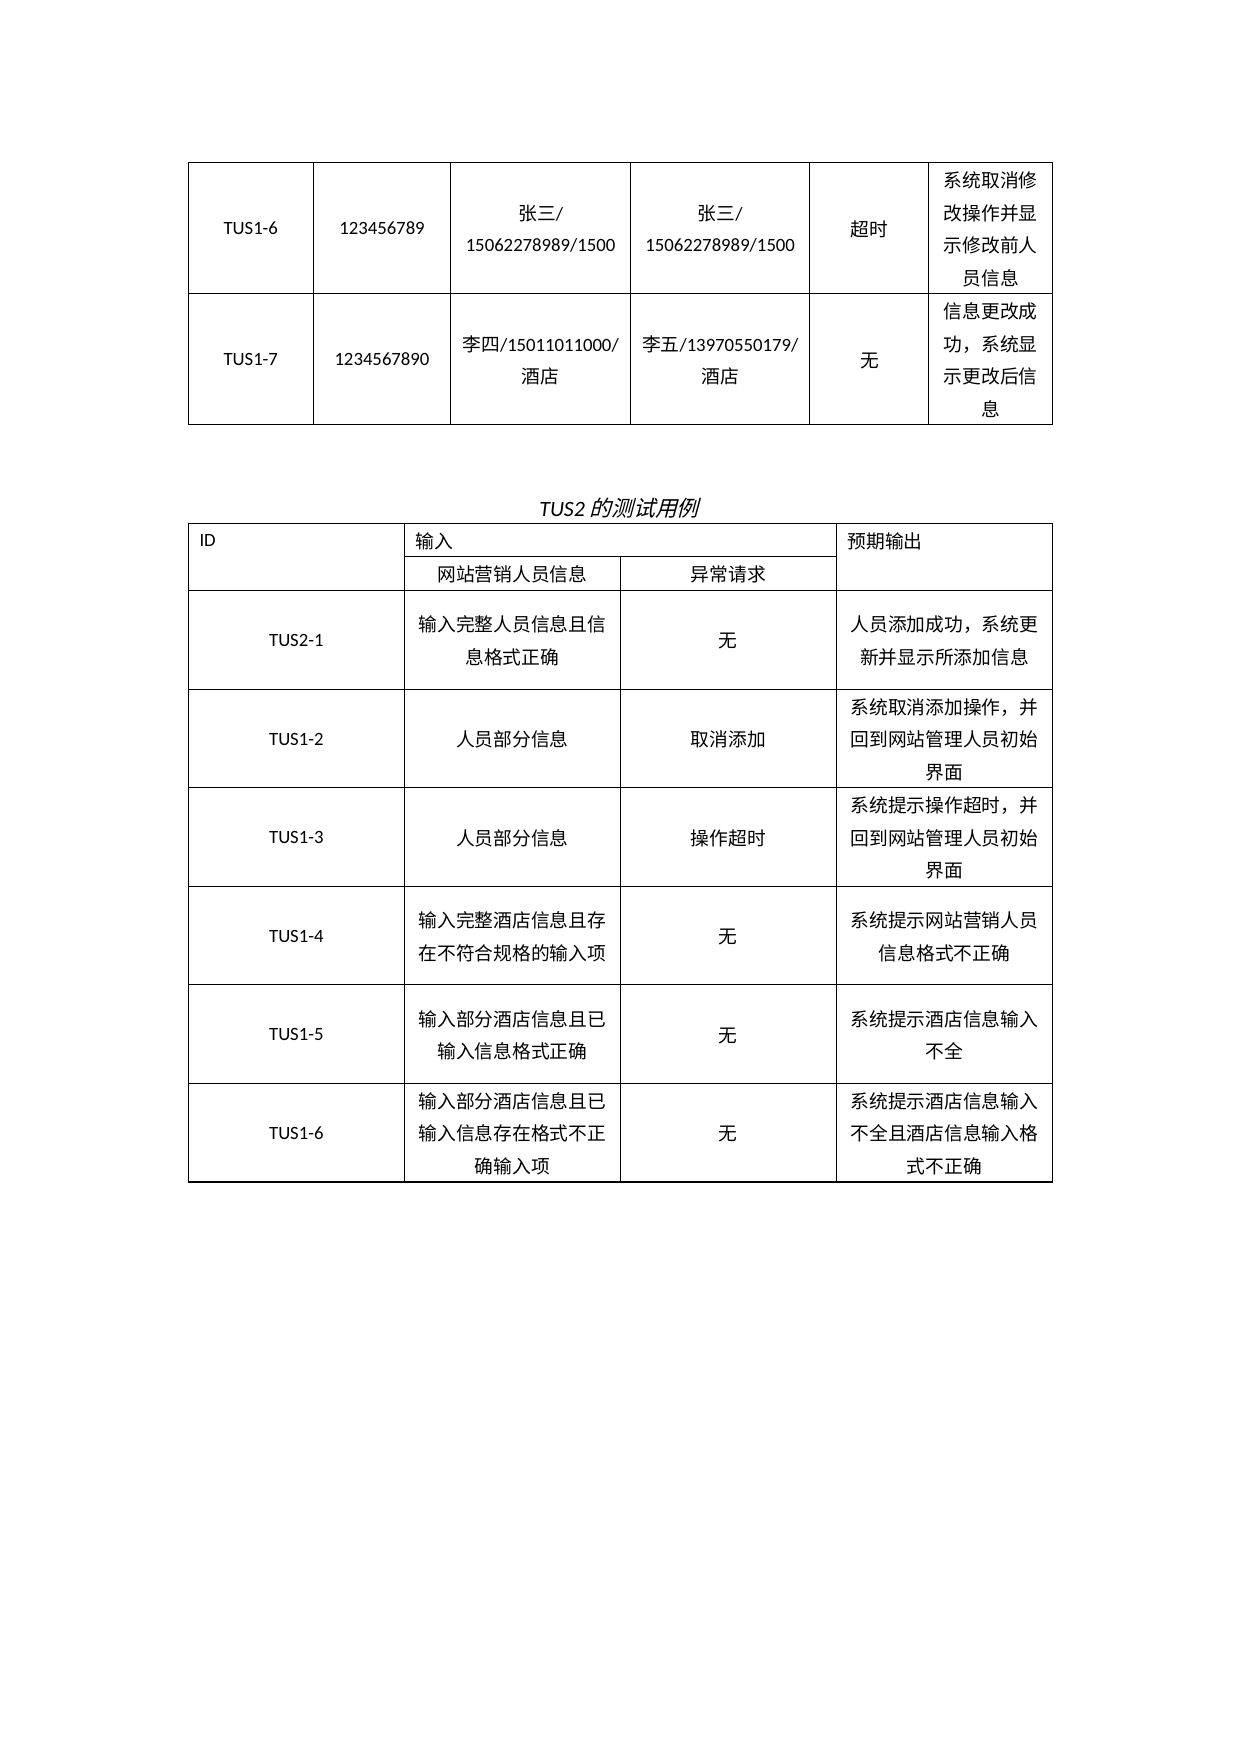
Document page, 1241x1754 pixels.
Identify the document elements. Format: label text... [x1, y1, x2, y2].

table_cell 李五/13970550179/酒店 [631, 294, 809, 424]
table_header 预期输出 [837, 524, 1052, 590]
table_cell 人员部分信息 [405, 788, 620, 886]
table_cell TUS1-3 [189, 788, 404, 886]
table_cell 输入完整人员信息且信息格式正确 [405, 591, 620, 689]
table_cell 无 [810, 294, 928, 424]
table_cell 张三/15062278989/1500 [631, 163, 809, 293]
table_cell 超时 [810, 163, 928, 293]
table_cell 异常请求 [621, 557, 836, 590]
table_cell 输入部分酒店信息且已输入信息格式正确 [405, 985, 620, 1083]
table_cell 取消添加 [621, 690, 836, 787]
table_cell 无 [621, 1084, 836, 1181]
table_cell 操作超时 [621, 788, 836, 886]
table_cell 信息更改成功，系统显示更改后信息 [929, 294, 1052, 424]
table_cell 无 [621, 985, 836, 1083]
table_cell 无 [621, 887, 836, 984]
table_cell TUS1-5 [189, 985, 404, 1083]
table_cell 系统提示网站营销人员信息格式不正确 [837, 887, 1052, 984]
table_cell 张三/15062278989/1500 [451, 163, 630, 293]
table_cell TUS2-1 [189, 591, 404, 689]
table_cell 1234567890 [314, 294, 450, 424]
table_cell 系统提示操作超时，并回到网站管理人员初始界面 [837, 788, 1052, 886]
table_cell 系统提示酒店信息输入不全且酒店信息输入格式不正确 [837, 1084, 1052, 1181]
table_cell 系统取消添加操作，并回到网站管理人员初始界面 [837, 690, 1052, 787]
table_cell TUS1-6 [189, 163, 313, 293]
table_cell 系统取消修改操作并显示修改前人员信息 [929, 163, 1052, 293]
table_cell TUS1-6 [189, 1084, 404, 1181]
table_cell 李四/15011011000/酒店 [451, 294, 630, 424]
text TUS2的测试用例 [187, 490, 1053, 523]
table_cell 无 [621, 591, 836, 689]
table_cell 系统提示酒店信息输入不全 [837, 985, 1052, 1083]
table_cell TUS1-7 [189, 294, 313, 424]
table_cell 输入完整酒店信息且存在不符合规格的输入项 [405, 887, 620, 984]
table_cell TUS1-4 [189, 887, 404, 984]
table_cell TUS1-2 [189, 690, 404, 787]
table_cell 输入部分酒店信息且已输入信息存在格式不正确输入项 [405, 1084, 620, 1181]
table_header 输入 [405, 524, 836, 556]
table_cell 人员添加成功，系统更新并显示所添加信息 [837, 591, 1052, 689]
table_cell 人员部分信息 [405, 690, 620, 787]
table_cell 123456789 [314, 163, 450, 293]
table_header ID [189, 524, 404, 590]
table_cell 网站营销人员信息 [405, 557, 620, 590]
